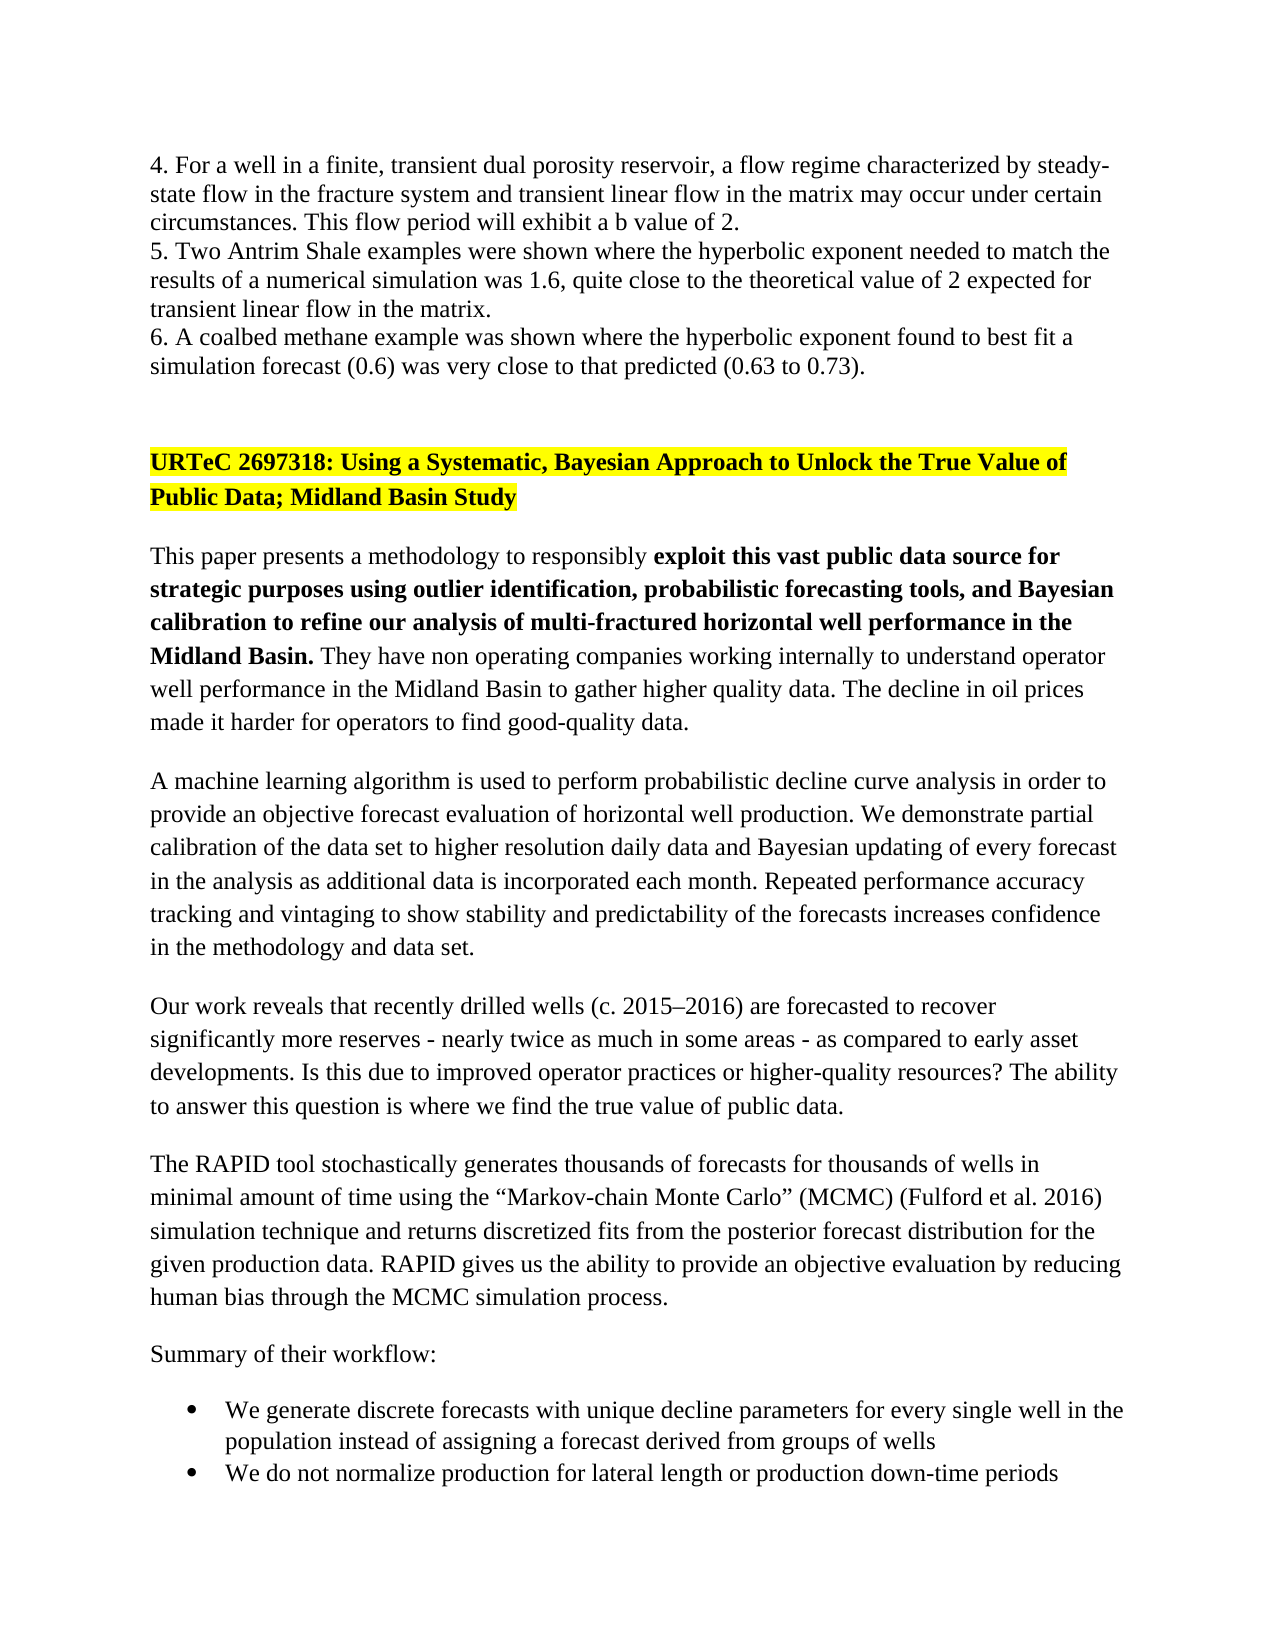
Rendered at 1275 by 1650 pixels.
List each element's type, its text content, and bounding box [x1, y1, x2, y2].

text 5. Two Antrim Shale examples were shown where the hyperbolic exponent needed to match the results of a numerical simulation was 1.6, quite close to the theoretical value of 2 expected for transient linear flow in the matrix. [150, 236, 1125, 322]
list We generate discrete forecasts with unique decline parameters for every single well in the population instead of assigning a forecast derived from groups of wells [187, 1392, 1125, 1455]
text This paper presents a methodology to responsibly exploit this vast public data source for strategic purposes using outlier identification, probabilistic forecasting tools, and Bayesian calibration to refine our analysis of multi-fractured horizontal well performance in the Midland Basin. They have non operating companies working internally to understand operator well performance in the Midland Basin to gather higher quality data. The decline in oil prices made it harder for operators to find good-quality data. [150, 536, 1125, 736]
text Summary of their workflow: [150, 1336, 1125, 1367]
text 4. For a well in a finite, transient dual porosity reservoir, a flow regime characterized by steady-state flow in the fracture system and transient linear flow in the matrix may occur under certain circumstances. This flow period will exhibit a b value of 2. [150, 150, 1125, 236]
text The RAPID tool stochastically generates thousands of forecasts for thousands of wells in minimal amount of time using the “Markov-chain Monte Carlo” (MCMC) (Fulford et al. 2016) simulation technique and returns discretized fits from the posterior forecast distribution for the given production data. RAPID gives us the ability to provide an objective evaluation by reducing human bias through the MCMC simulation process. [150, 1144, 1125, 1311]
text Our work reveals that recently drilled wells (c. 2015–2016) are forecasted to recover significantly more reserves - nearly twice as much in some areas - as compared to early asset developments. Is this due to improved operator practices or higher-quality resources? The ability to answer this question is where we find the true value of public data. [150, 986, 1125, 1119]
text URTeC 2697318: Using a Systematic, Bayesian Approach to Unlock the True Value of Public Data; Midland Basin Study [150, 440, 1125, 511]
list We do not normalize production for lateral length or production down-time periods [187, 1455, 1125, 1489]
text 6. A coalbed methane example was shown where the hyperbolic exponent found to best fit a simulation forecast (0.6) was very close to that predicted (0.63 to 0.73). [150, 322, 1125, 380]
text A machine learning algorithm is used to perform probabilistic decline curve analysis in order to provide an objective forecast evaluation of horizontal well production. We demonstrate partial calibration of the data set to higher resolution daily data and Bayesian updating of every forecast in the analysis as additional data is incorporated each month. Repeated performance accuracy tracking and vintaging to show stability and predictability of the forecasts increases confidence in the methodology and data set. [150, 761, 1125, 961]
